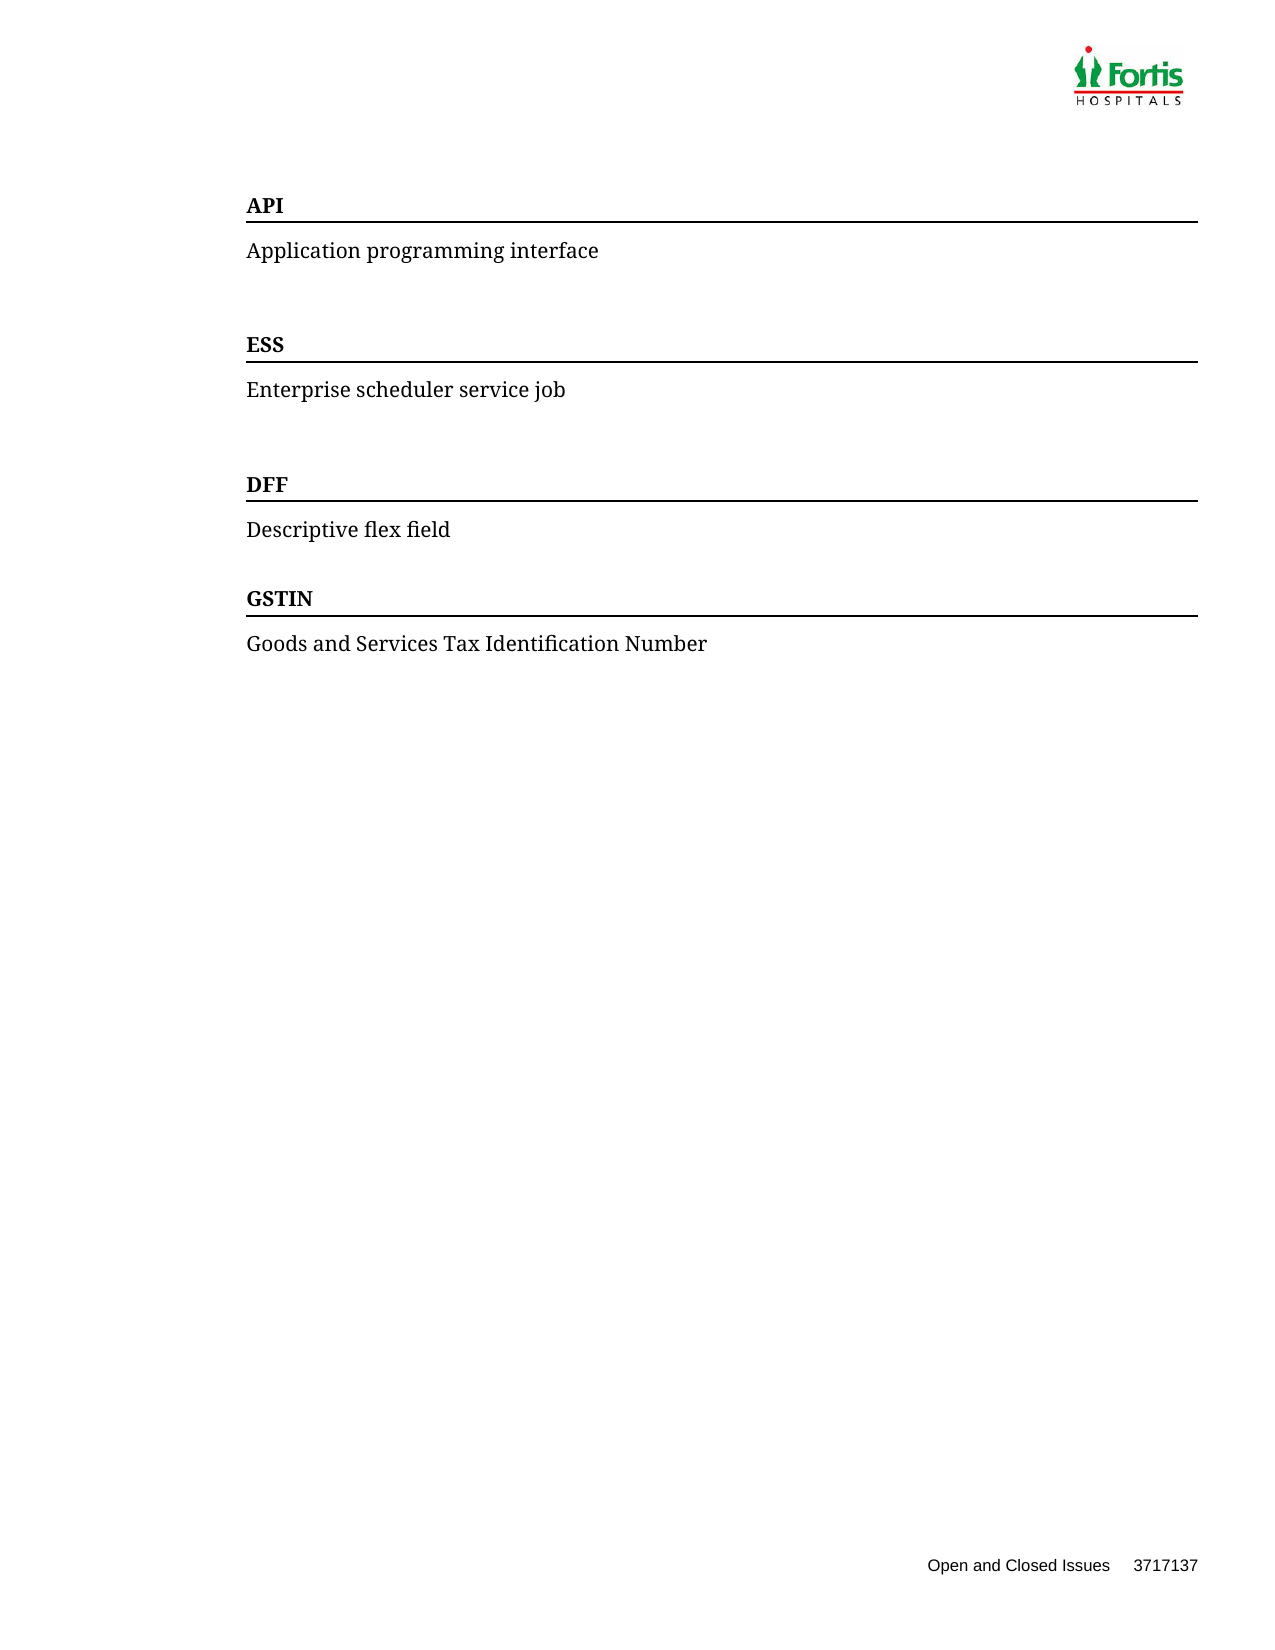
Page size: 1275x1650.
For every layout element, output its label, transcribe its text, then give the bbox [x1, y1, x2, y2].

text Goods and Services Tax Identification Number [96, 629, 1198, 658]
subtitle ESS [246, 330, 1198, 361]
picture [1072, 45, 1184, 108]
subtitle API [246, 191, 1198, 221]
subtitle DFF [246, 470, 1198, 500]
subtitle GSTIN [246, 584, 1198, 615]
text Enterprise scheduler service job [246, 376, 1198, 404]
text Application programming interface [246, 236, 1198, 264]
text Descriptive flex field [246, 515, 1198, 543]
